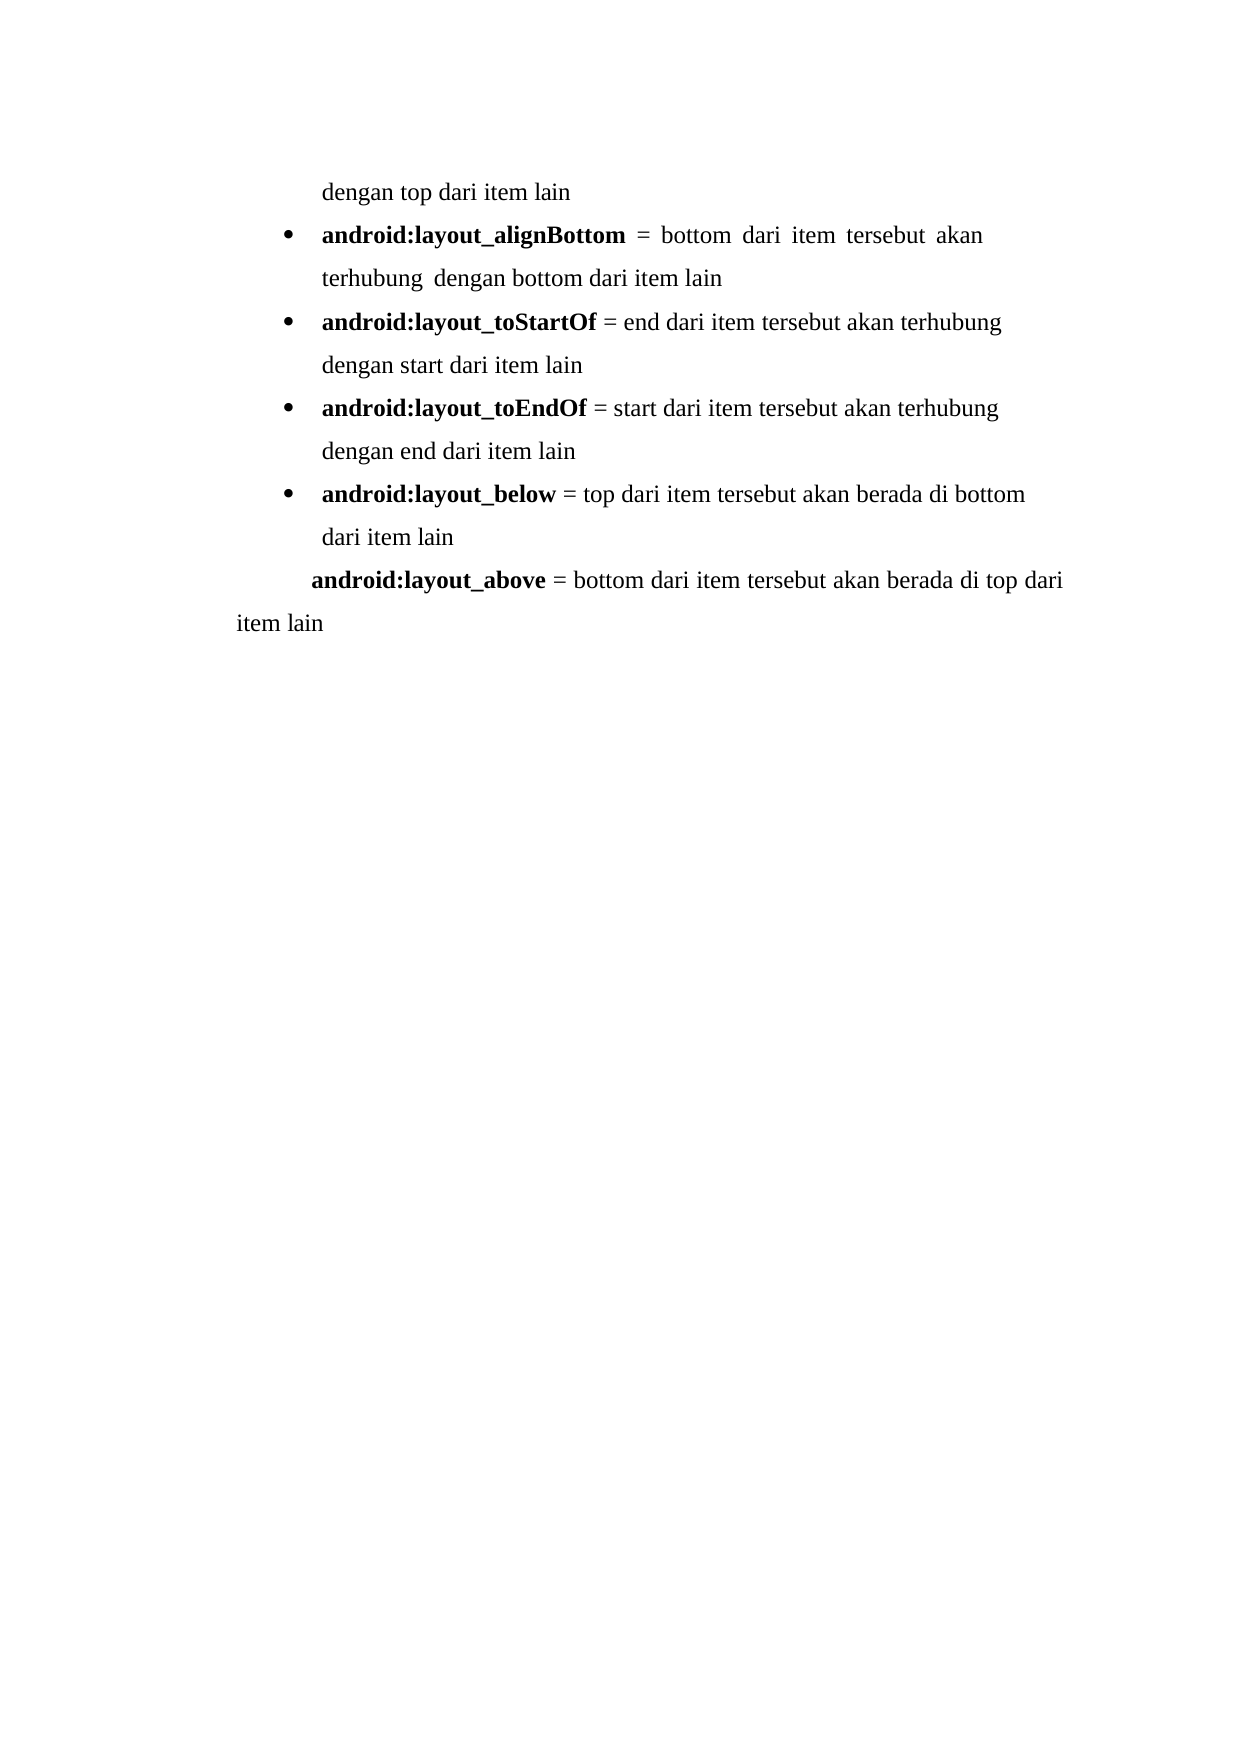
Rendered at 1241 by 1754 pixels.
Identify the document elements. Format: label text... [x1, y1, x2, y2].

list android:layout_alignBottom = bottom dari item tersebut akan terhubung dengan bottom dari item lain [284, 220, 1050, 292]
list android:layout_below = top dari item tersebut akan berada di bottom dari item lain [284, 479, 1063, 551]
list android:layout_toEndOf = start dari item tersebut akan terhubung dengan end dari item lain [284, 393, 1050, 465]
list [284, 177, 1051, 206]
list android:layout_toStartOf = end dari item tersebut akan terhubung dengan start dari item lain [284, 307, 1050, 378]
list android:layout_above = bottom dari item tersebut akan berada di top dari item lain [236, 565, 1063, 637]
